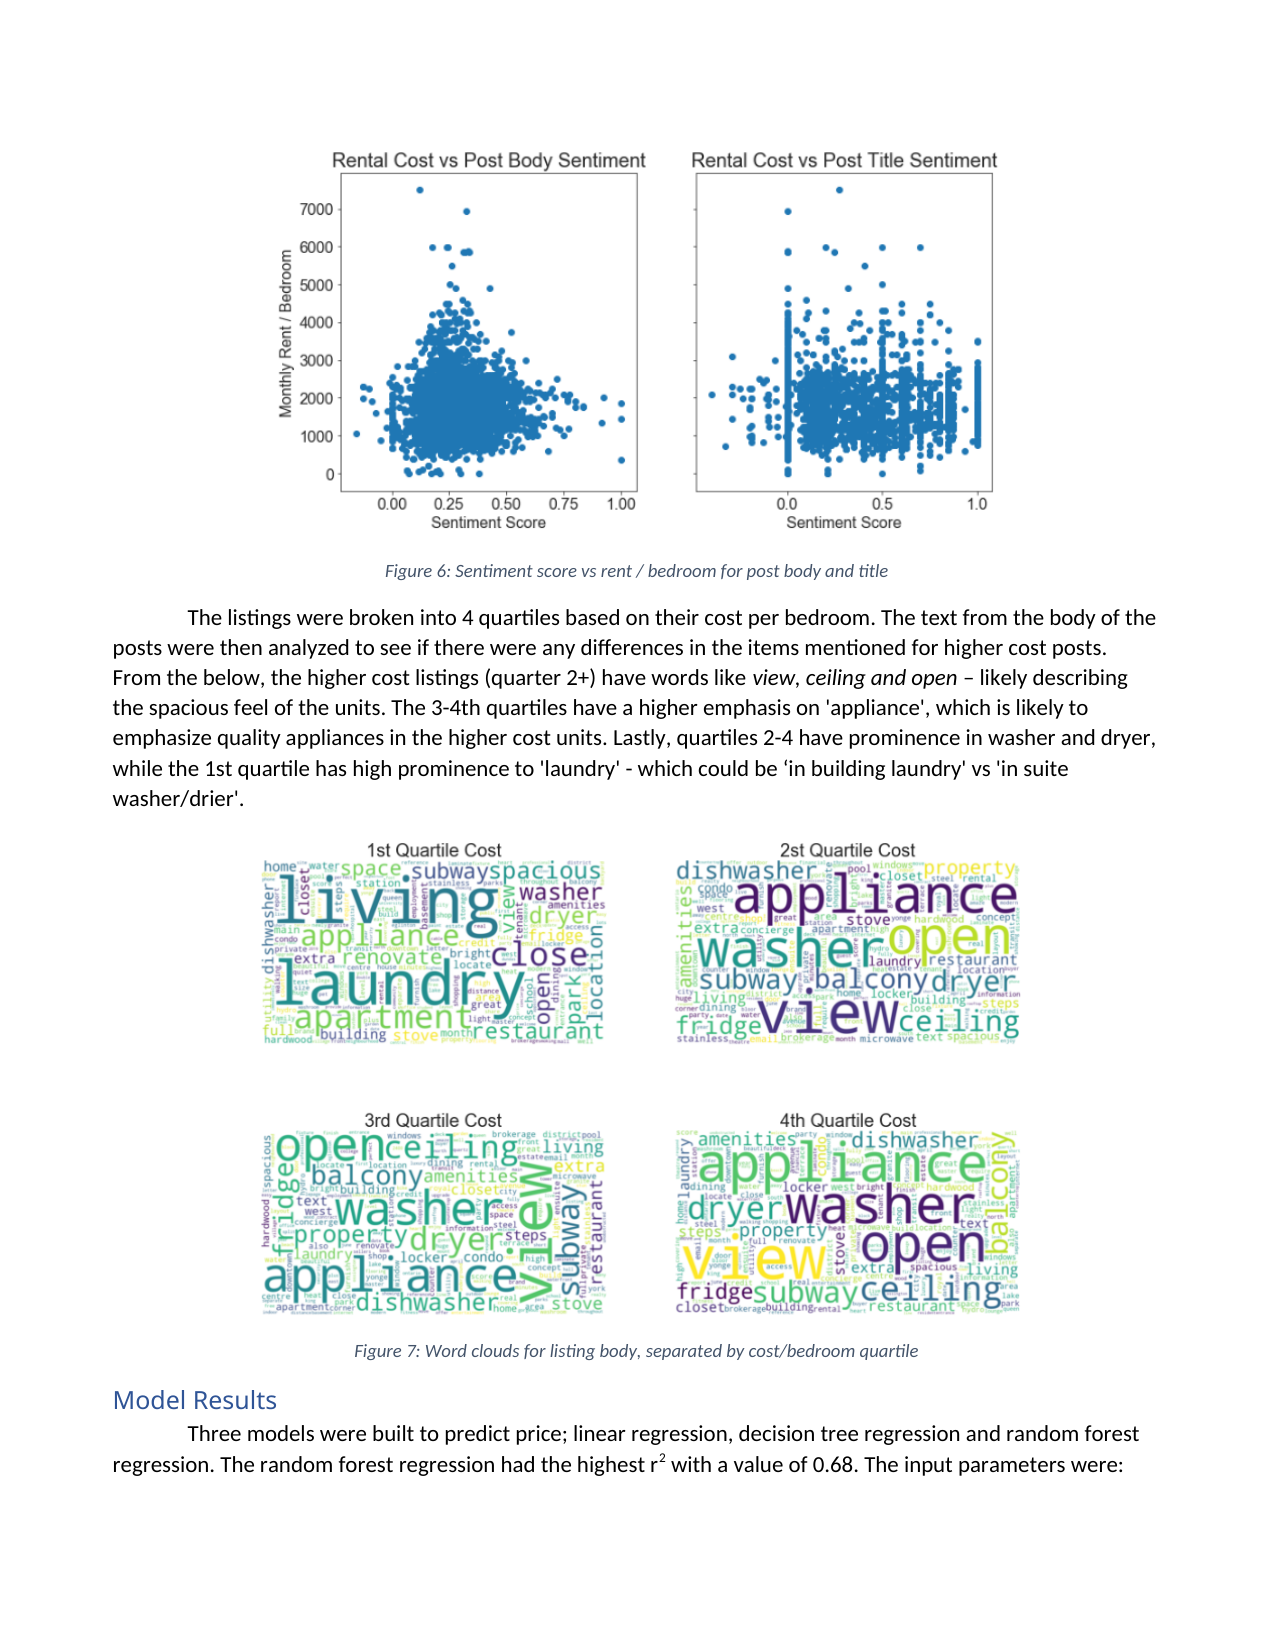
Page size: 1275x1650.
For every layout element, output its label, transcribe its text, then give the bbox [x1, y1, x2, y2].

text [112, 1419, 1162, 1478]
text Figure 7: Word clouds for listing body, separated by cost/bedroom quartile [112, 1339, 1162, 1362]
subtitle Model Results [112, 1383, 1162, 1417]
text Figure 6: Sentiment score vs rent / bedroom for post body and title [112, 559, 1162, 582]
picture [246, 830, 1029, 1321]
text The listings were broken into 4 quartiles based on their cost per bedroom. The text from the body of the posts were then analyzed to see if there were any differences in the items mentioned for higher cost posts. From the below, the higher cost listings (quarter 2+) have words like view, ceiling and open – likely describing the spacious feel of the units. The 3-4th quartiles have a higher emphasis on 'appliance', which is likely to emphasize quality appliances in the higher cost units. Lastly, quartiles 2-4 have prominence in washer and dryer, while the 1st quartile has high prominence to 'laundry' - which could be ‘in building laundry' vs 'in suite washer/drier'. [112, 603, 1162, 812]
picture [267, 150, 1008, 540]
